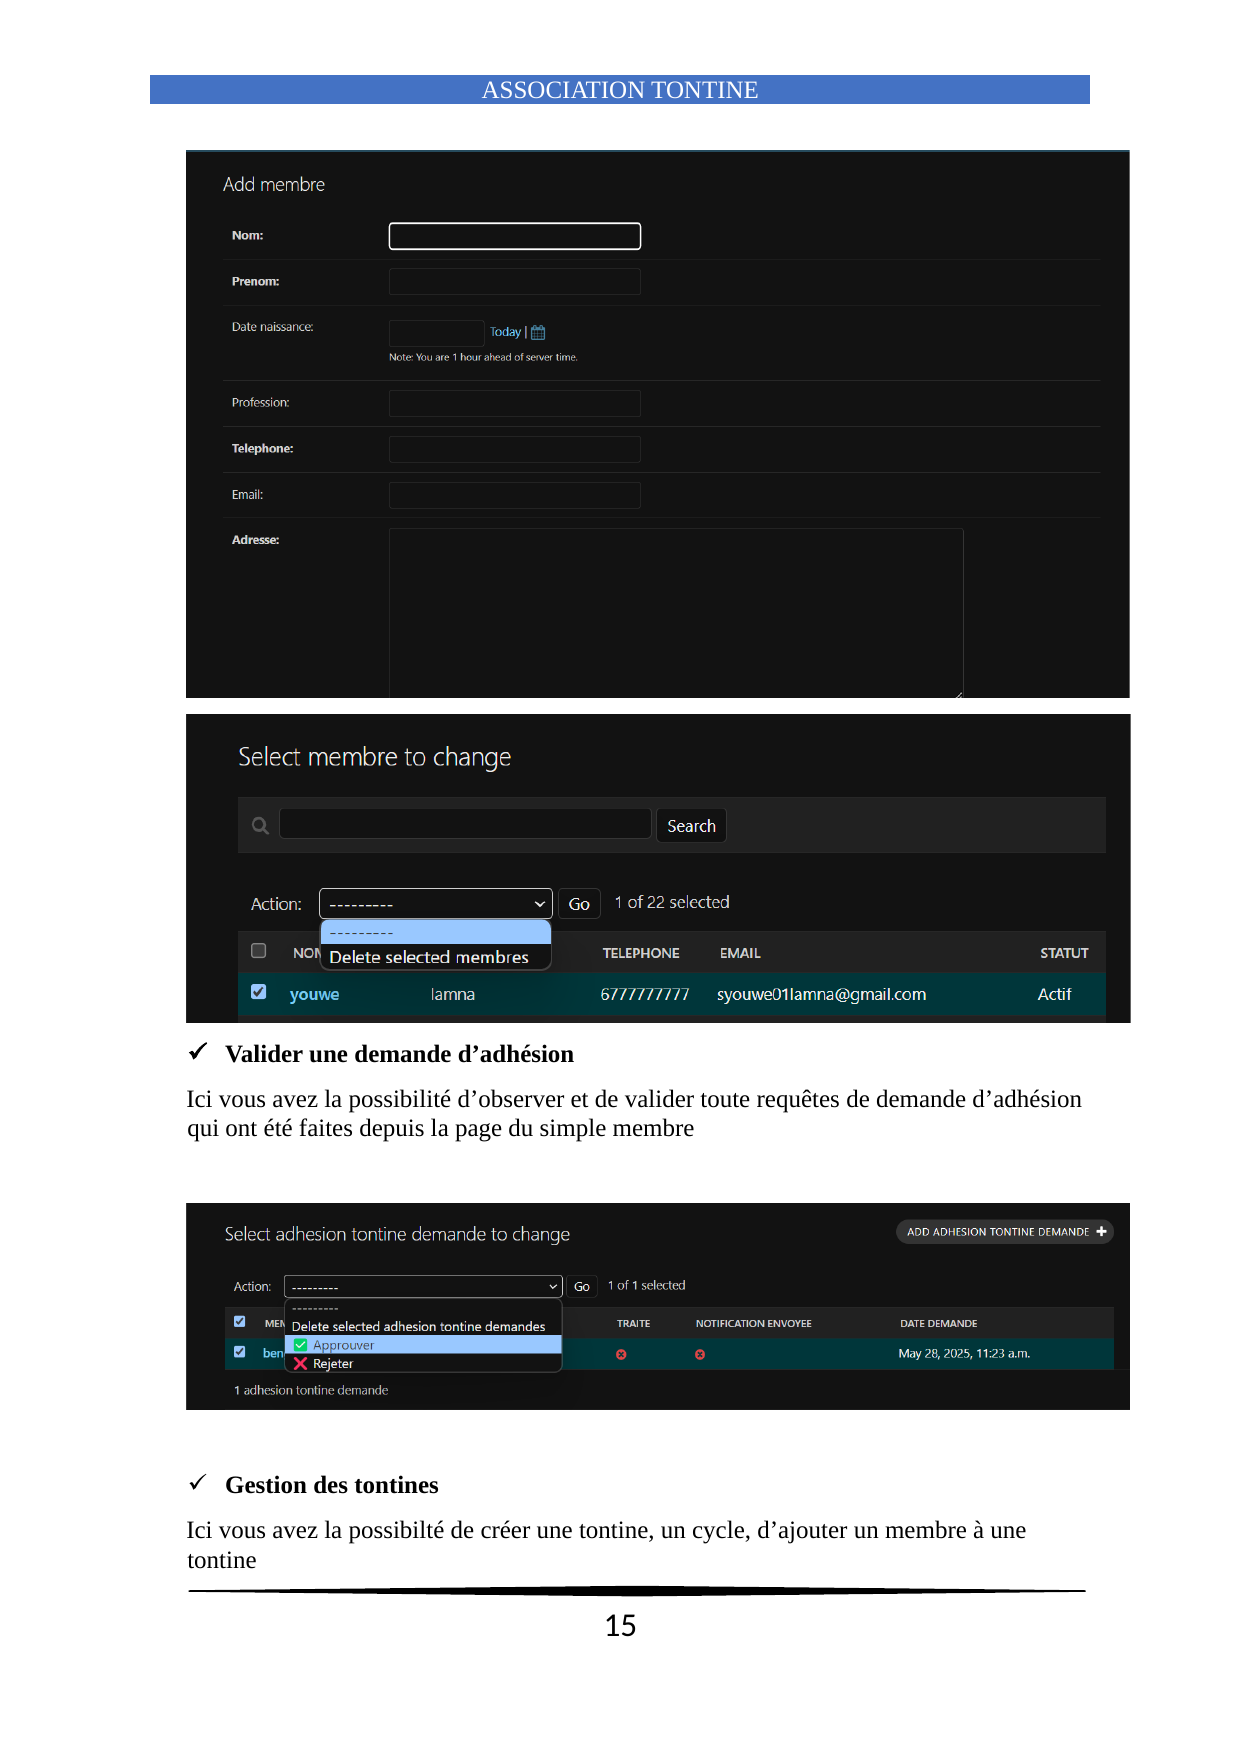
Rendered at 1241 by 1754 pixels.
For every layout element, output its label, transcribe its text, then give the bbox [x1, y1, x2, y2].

picture [186, 150, 1130, 698]
picture [186, 714, 1131, 1023]
text Ici vous avez la possibilté de créer une tontine, un cycle, d’ajouter un membre à une tontine [186, 1516, 1092, 1574]
text Ici vous avez la possibilité d’observer et de valider toute requêtes de demande d’adhésion qui ont été faites depuis la page du simple membre [186, 1084, 1092, 1142]
list Gestion des tontines [187, 1471, 1092, 1499]
picture [186, 1203, 1130, 1410]
list Valider une demande d’adhésion [187, 1039, 1092, 1067]
